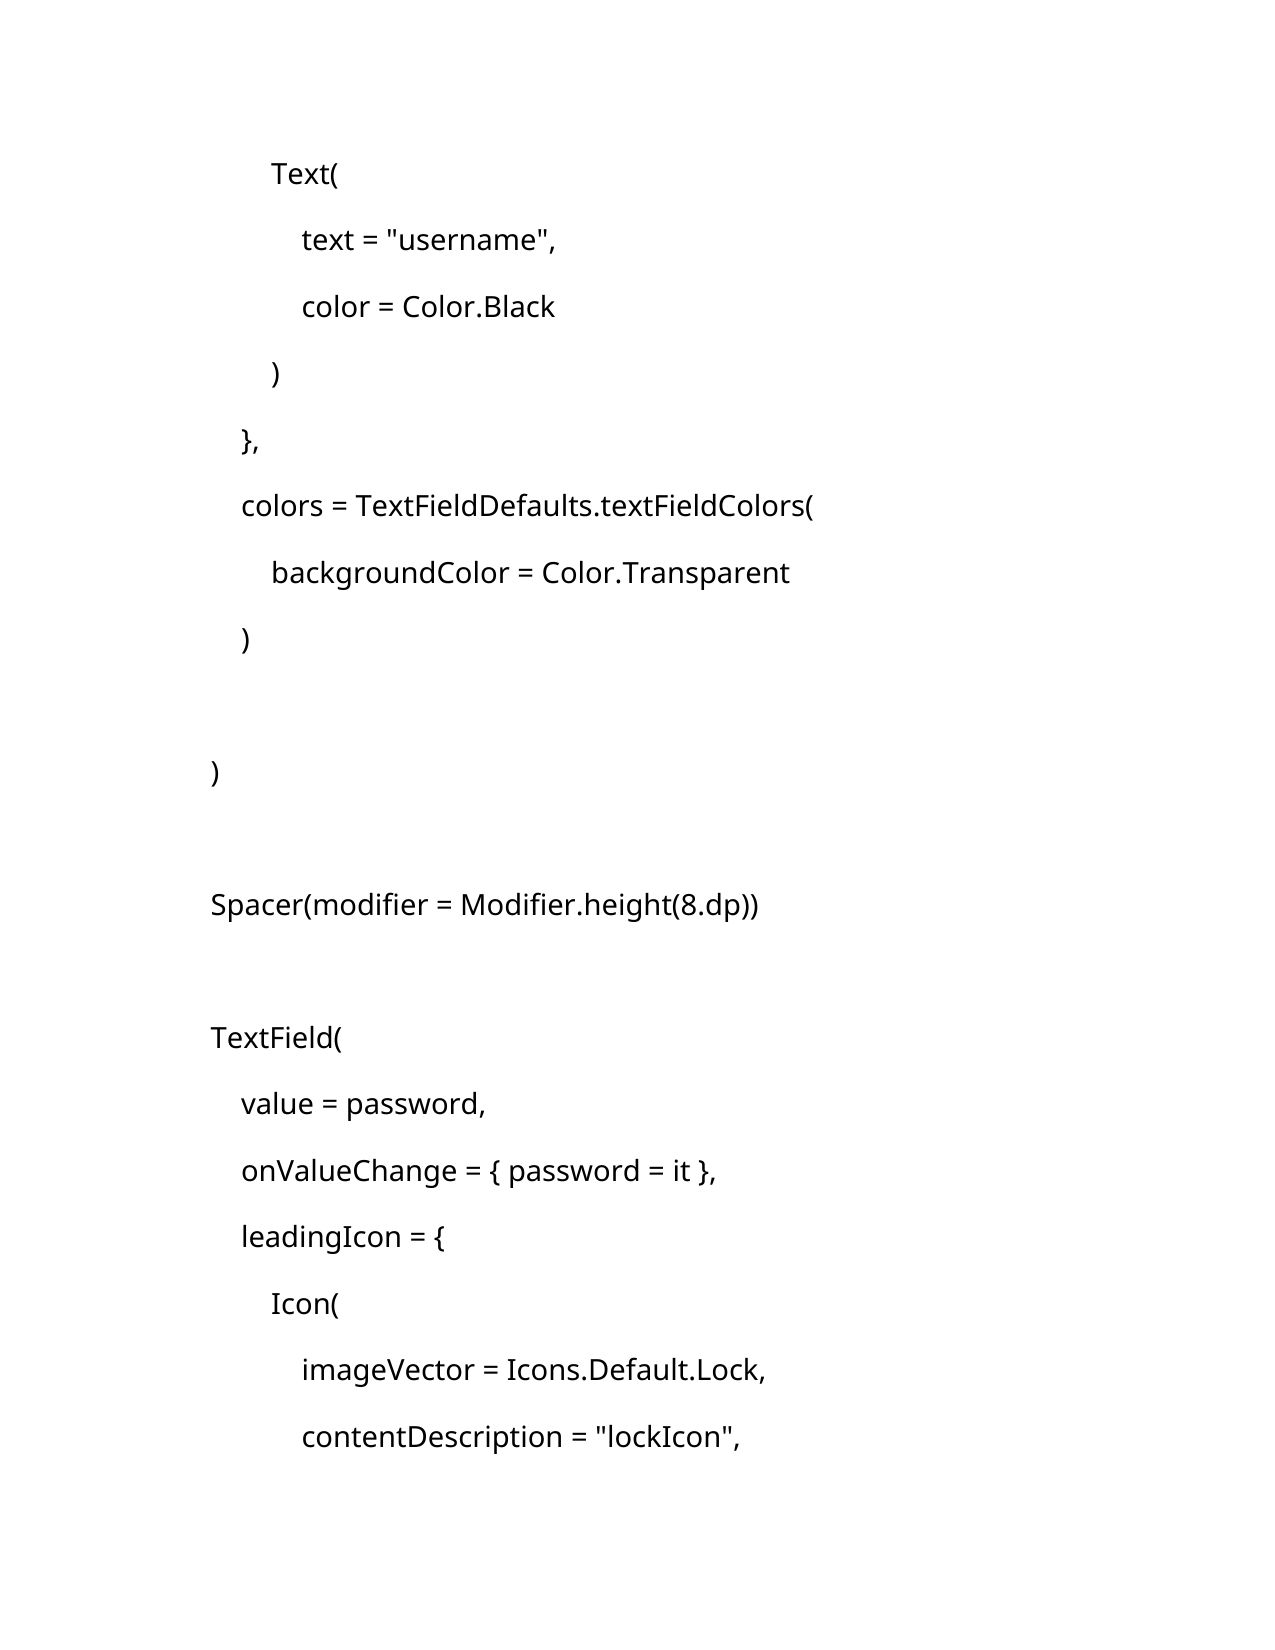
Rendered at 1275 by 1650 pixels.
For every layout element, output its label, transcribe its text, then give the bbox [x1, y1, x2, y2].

text backgroundColor = Color.Transparent [150, 552, 1125, 592]
text imageVector = Icons.Default.Lock, [150, 1349, 1125, 1389]
text color = Color.Black [150, 286, 1125, 326]
text onValueChange = { password = it }, [150, 1150, 1125, 1190]
text Spacer(modifier = Modifier.height(8.dp)) [150, 884, 1125, 924]
text text = "username", [150, 219, 1125, 259]
text ) [150, 751, 1125, 791]
text }, [150, 419, 1125, 459]
text leadingIcon = { [150, 1216, 1125, 1256]
text ) [150, 618, 1125, 658]
text contentDescription = "lockIcon", [150, 1416, 1125, 1456]
text colors = TextFieldDefaults.textFieldColors( [150, 485, 1125, 525]
text Text( [150, 153, 1125, 193]
text ) [150, 352, 1125, 392]
text value = password, [150, 1083, 1125, 1123]
text Icon( [150, 1283, 1125, 1323]
text TextField( [150, 1017, 1125, 1057]
